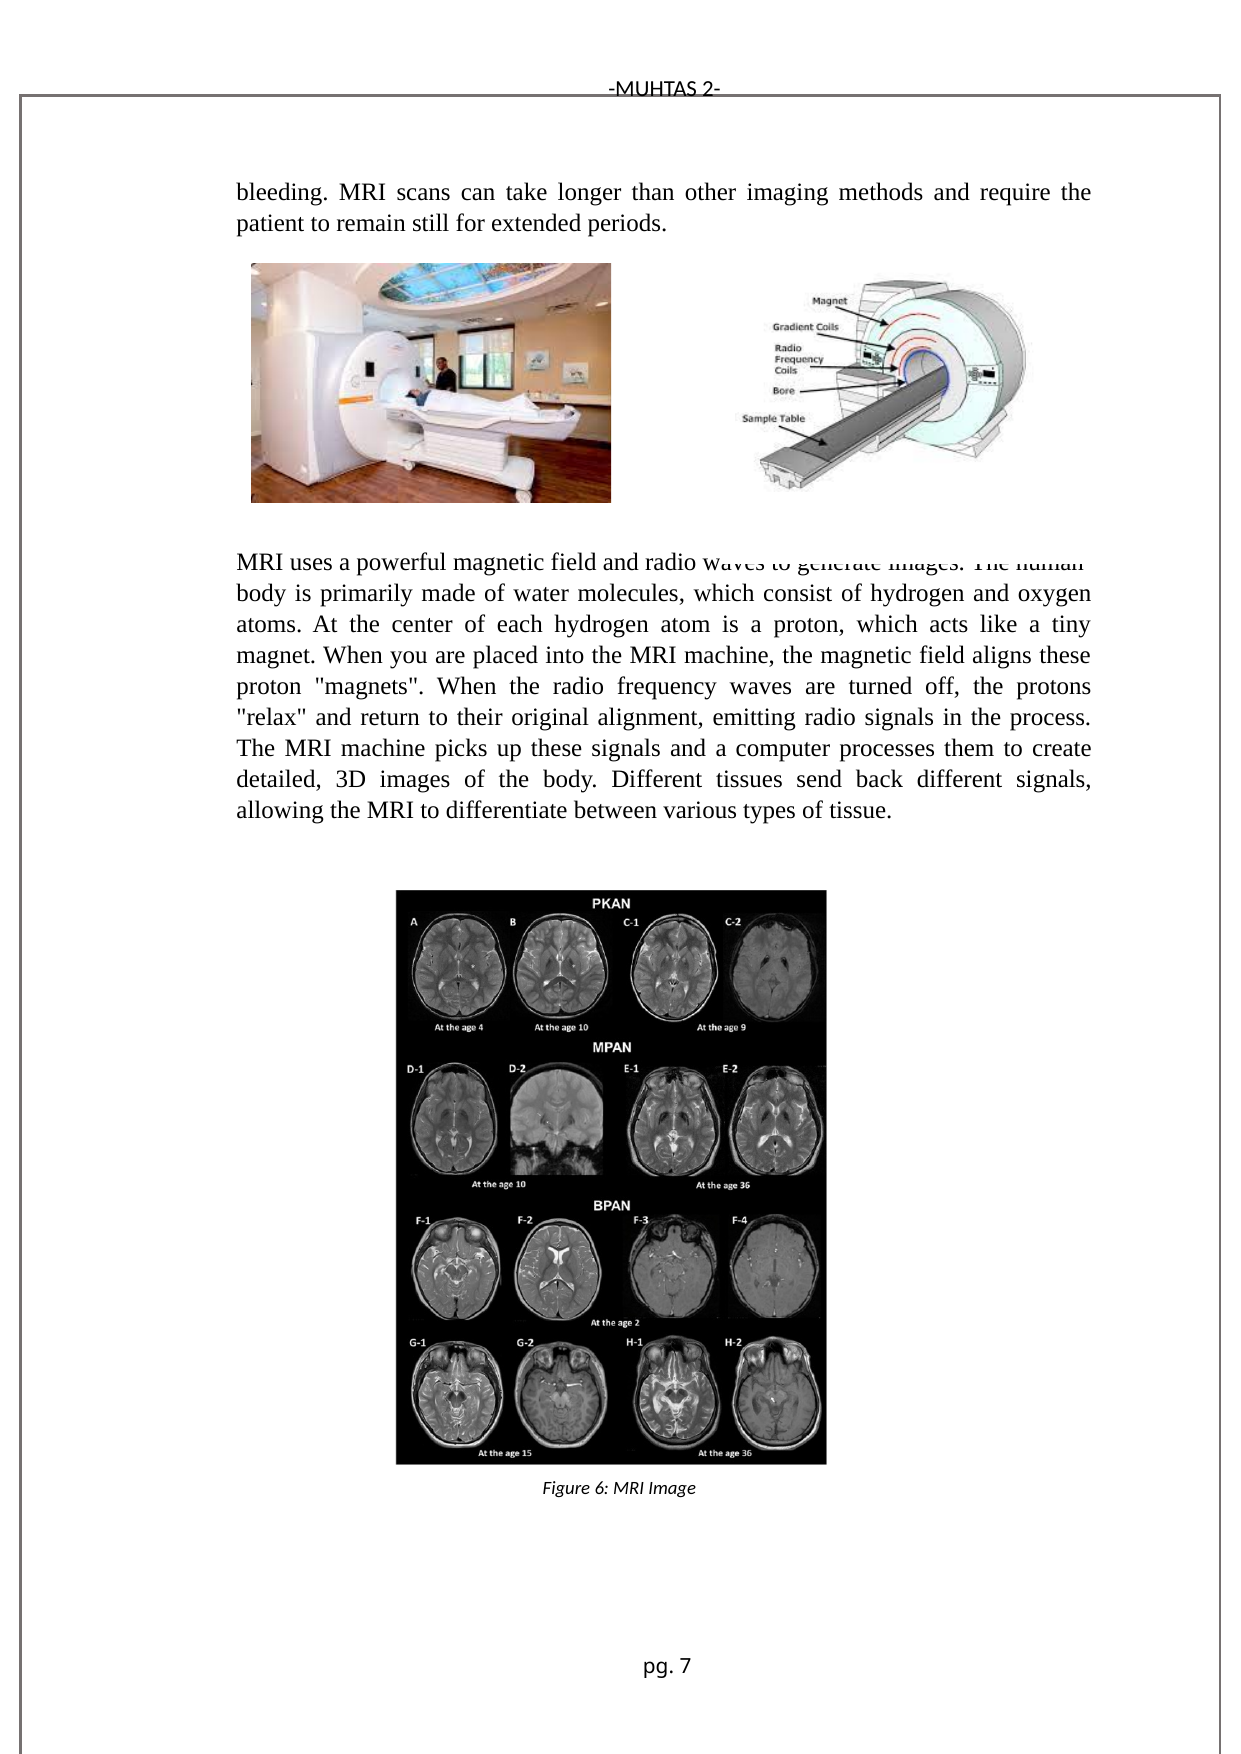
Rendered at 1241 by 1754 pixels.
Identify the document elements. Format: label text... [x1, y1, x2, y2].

picture [735, 263, 1041, 518]
picture [395, 890, 827, 1465]
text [236, 177, 1092, 237]
picture [251, 263, 612, 503]
